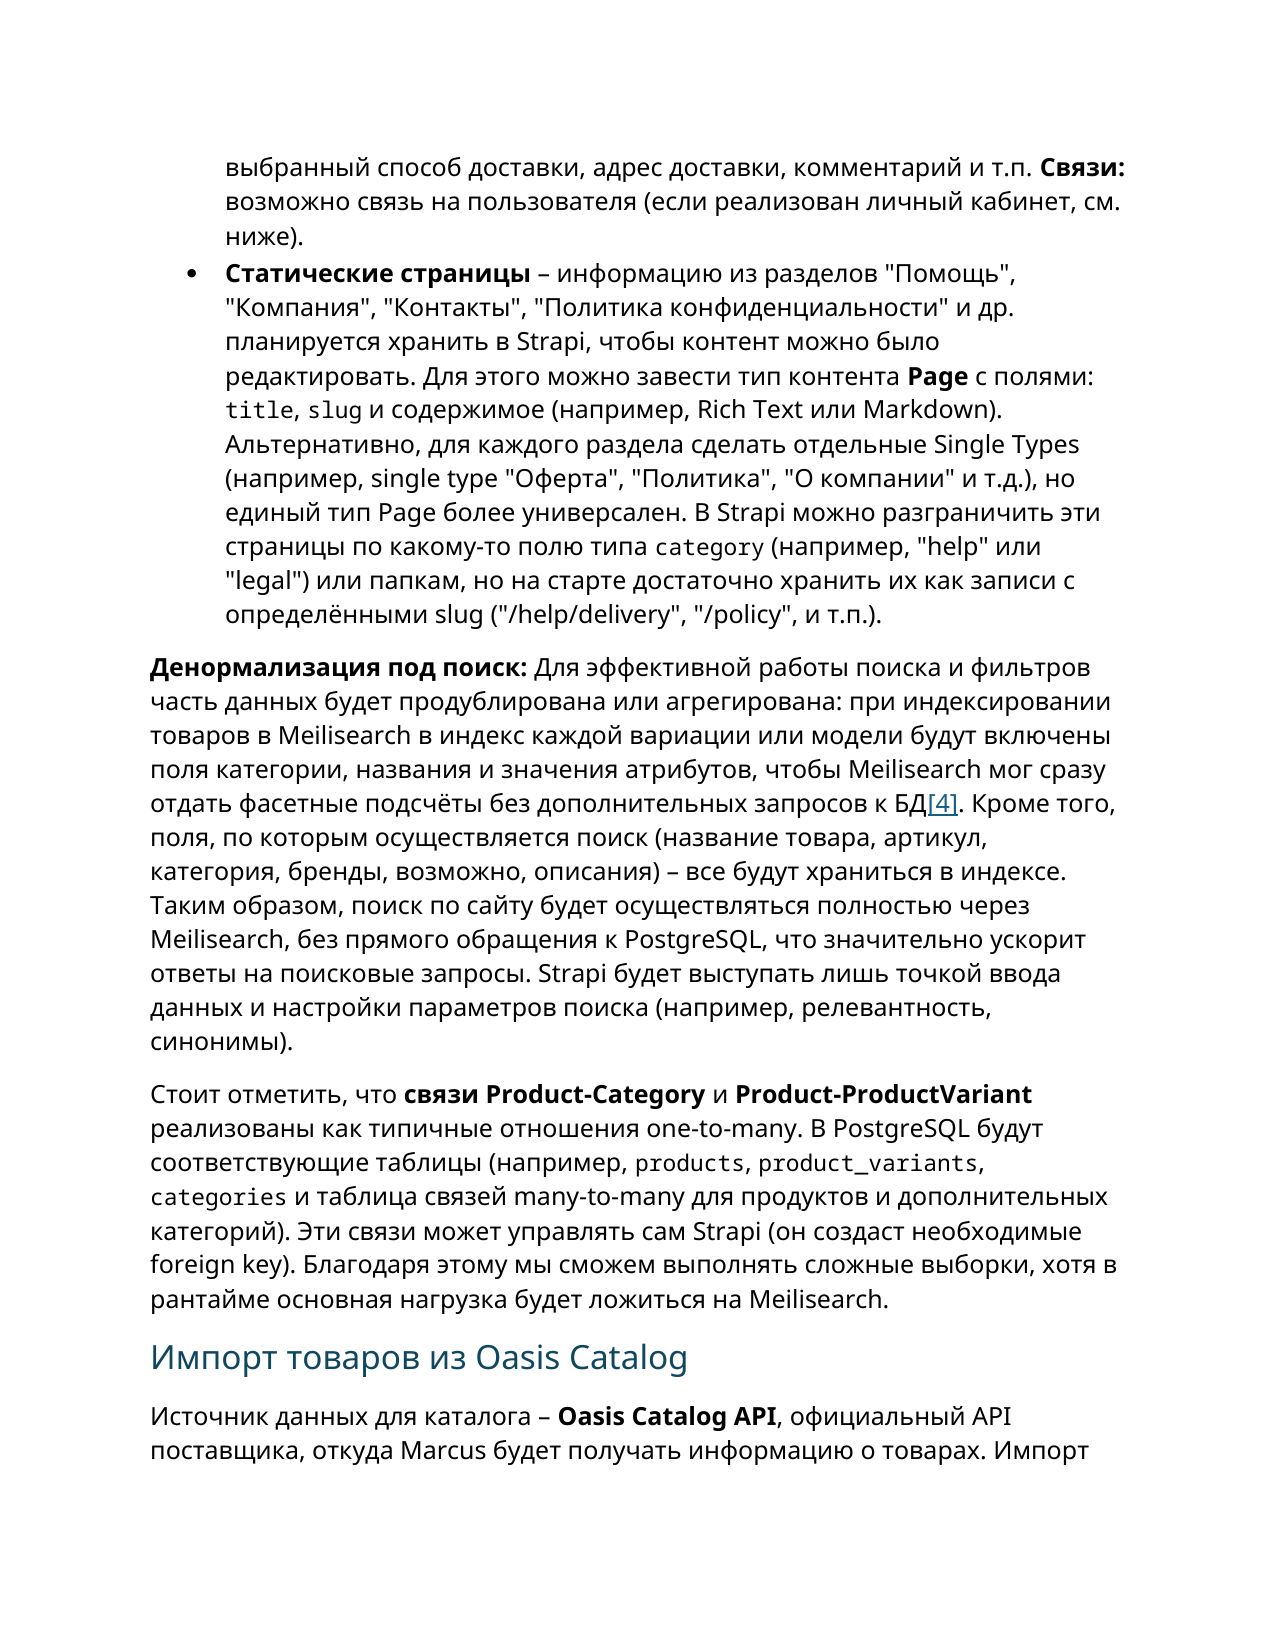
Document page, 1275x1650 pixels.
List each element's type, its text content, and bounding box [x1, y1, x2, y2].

text Стоит отметить, что связи Product-Category и Product-ProductVariant реализованы как типичные отношения one-to-many. В PostgreSQL будут соответствующие таблицы (например, products, product_variants, categories и таблица связей many-to-many для продуктов и дополнительных категорий). Эти связи может управлять сам Strapi (он создаст необходимые foreign key). Благодаря этому мы сможем выполнять сложные выборки, хотя в рантайме основная нагрузка будет ложиться на Meilisearch. [150, 1077, 1125, 1315]
list Статические страницы – информацию из разделов "Помощь", "Компания", "Контакты", "Политика конфиденциальности" и др. планируется хранить в Strapi, чтобы контент можно было редактировать. Для этого можно завести тип контента Page с полями: title, slug и содержимое (например, Rich Text или Markdown). Альтернативно, для каждого раздела сделать отдельные Single Types (например, single type "Оферта", "Политика", "О компании" и т.д.), но единый тип Page более универсален. В Strapi можно разграничить эти страницы по какому-то полю типа category (например, "help" или "legal") или папкам, но на старте достаточно хранить их как записи с определёнными slug ("/help/delivery", "/policy", и т.п.). [187, 256, 1125, 631]
text Денормализация под поиск: Для эффективной работы поиска и фильтров часть данных будет продублирована или агрегирована: при индексировании товаров в Meilisearch в индекс каждой вариации или модели будут включены поля категории, названия и значения атрибутов, чтобы Meilisearch мог сразу отдать фасетные подсчёты без дополнительных запросов к БД[4]. Кроме того, поля, по которым осуществляется поиск (название товара, артикул, категория, бренды, возможно, описания) – все будут храниться в индексе. Таким образом, поиск по сайту будет осуществляться полностью через Meilisearch, без прямого обращения к PostgreSQL, что значительно ускорит ответы на поисковые запросы. Strapi будет выступать лишь точкой ввода данных и настройки параметров поиска (например, релевантность, синонимы). [150, 649, 1125, 1058]
subtitle Импорт товаров из Oasis Catalog [150, 1334, 1125, 1379]
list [187, 150, 1125, 252]
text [150, 1398, 1125, 1466]
